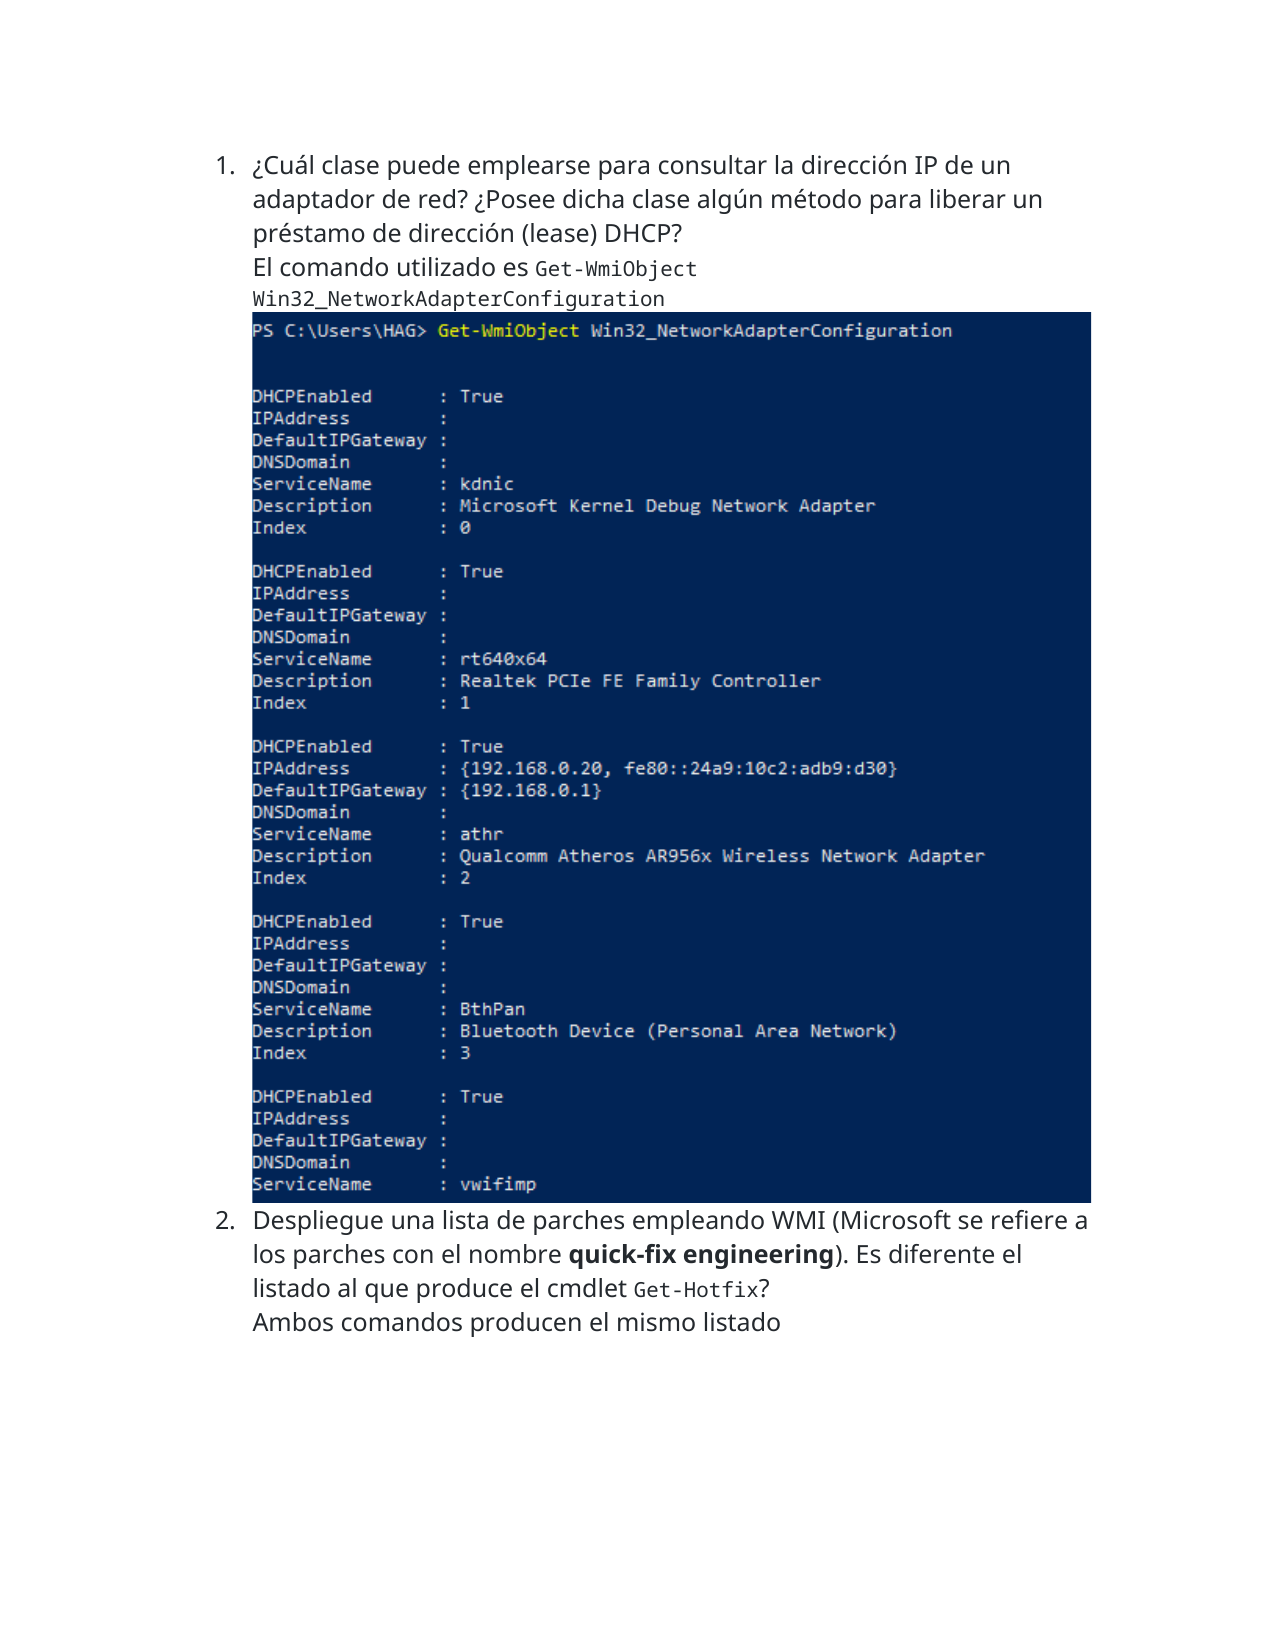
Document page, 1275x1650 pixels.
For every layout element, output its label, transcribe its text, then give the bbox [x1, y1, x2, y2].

picture [252, 312, 1092, 1203]
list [215, 1203, 1098, 1339]
